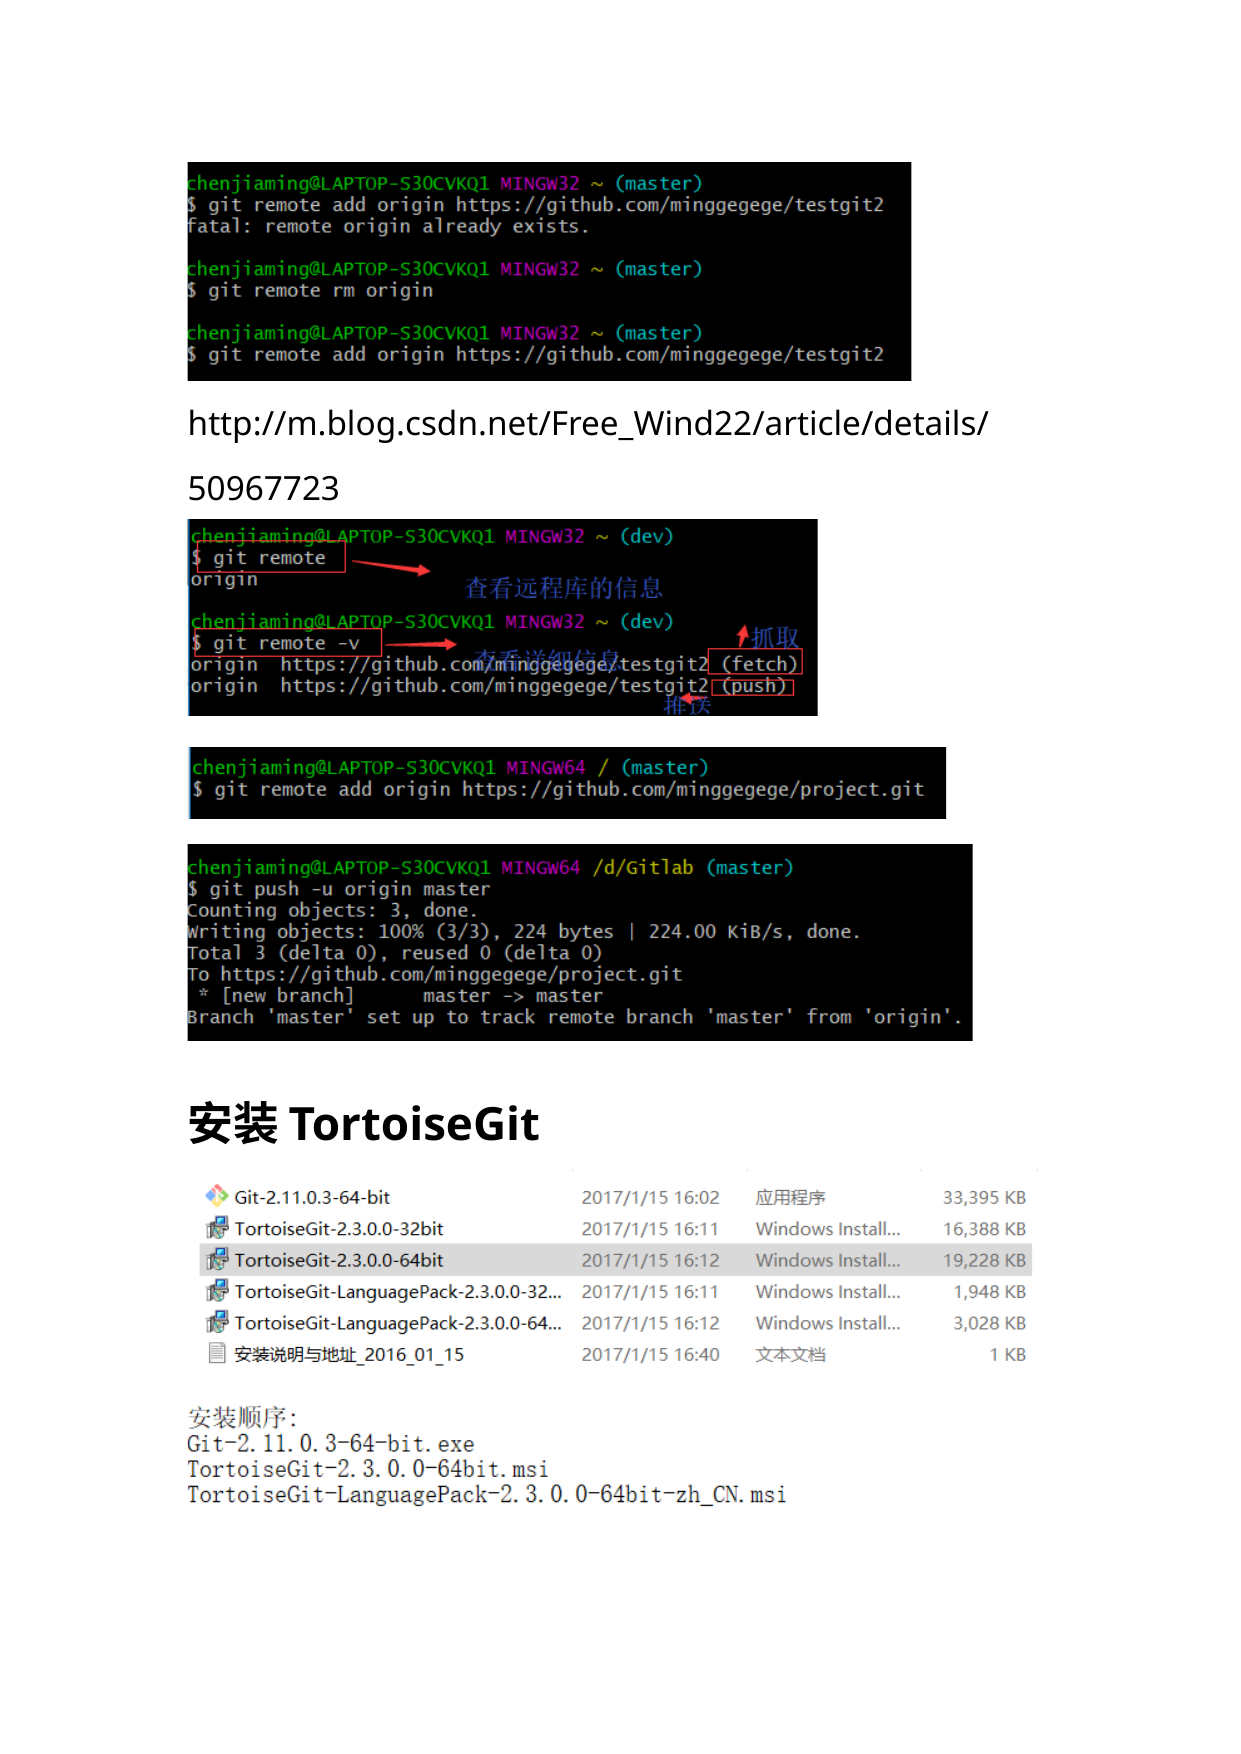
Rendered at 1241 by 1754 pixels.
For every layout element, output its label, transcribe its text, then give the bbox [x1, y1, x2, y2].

picture [187, 1397, 792, 1515]
text 安装TortoiseGit [187, 1072, 1053, 1169]
picture [187, 519, 818, 716]
picture [187, 162, 912, 381]
picture [187, 844, 973, 1041]
picture [187, 1169, 1053, 1390]
picture [187, 747, 947, 819]
text http://m.blog.csdn.net/Free_Wind22/article/details/50967723 [187, 389, 1053, 519]
